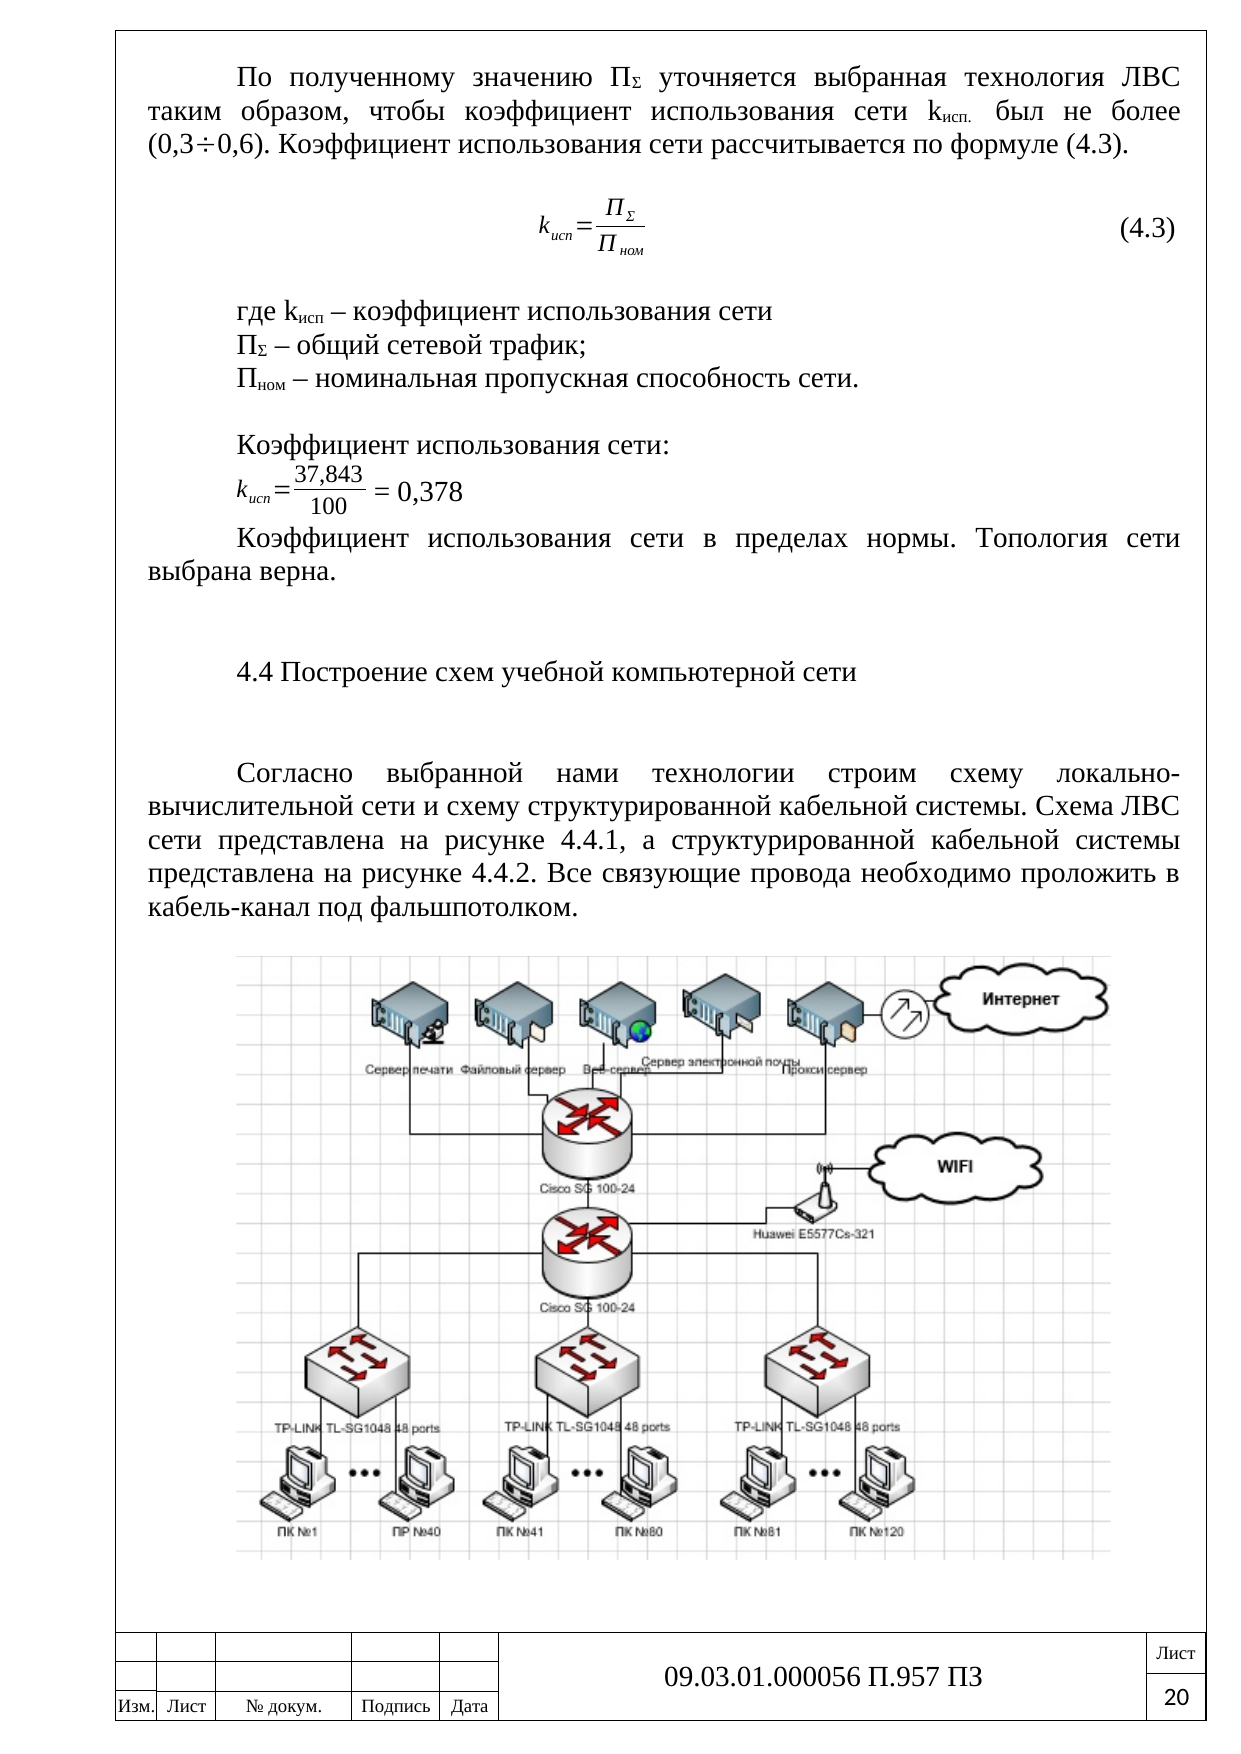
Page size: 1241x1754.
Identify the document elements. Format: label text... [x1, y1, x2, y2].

text Пном – номинальная пропускная способность сети. [148, 360, 1181, 394]
text 4.4 Построение схем учебной компьютерной сети [148, 654, 1181, 688]
text По полученному значению ПΣ уточняется выбранная технология ЛВС таким образом, чтобы коэффициент использования сети kисп. был не более (0,30,6). Коэффициент использования сети рассчитывается по формуле (4.3). [148, 59, 1181, 160]
text Коэффициент использования сети: [148, 427, 1181, 461]
text ПΣ – общий сетевой трафик; [148, 327, 1181, 360]
text где kисп – коэффициент использования сети [148, 293, 1181, 327]
text Коэффициент использования сети в пределах нормы. Топология сети выбрана верна. [148, 520, 1181, 587]
text (4.3) [148, 193, 1181, 260]
text = 0,378 [148, 461, 1175, 520]
picture [236, 956, 1111, 1560]
text Согласно выбранной нами технологии строим схему локально-вычислительной сети и схему структурированной кабельной системы. Схема ЛВС сети представлена на рисунке 4.4.1, а структурированной кабельной системы представлена на рисунке 4.4.2. Все связующие провода необходимо проложить в кабель-канал под фальшпотолком. [148, 755, 1181, 922]
